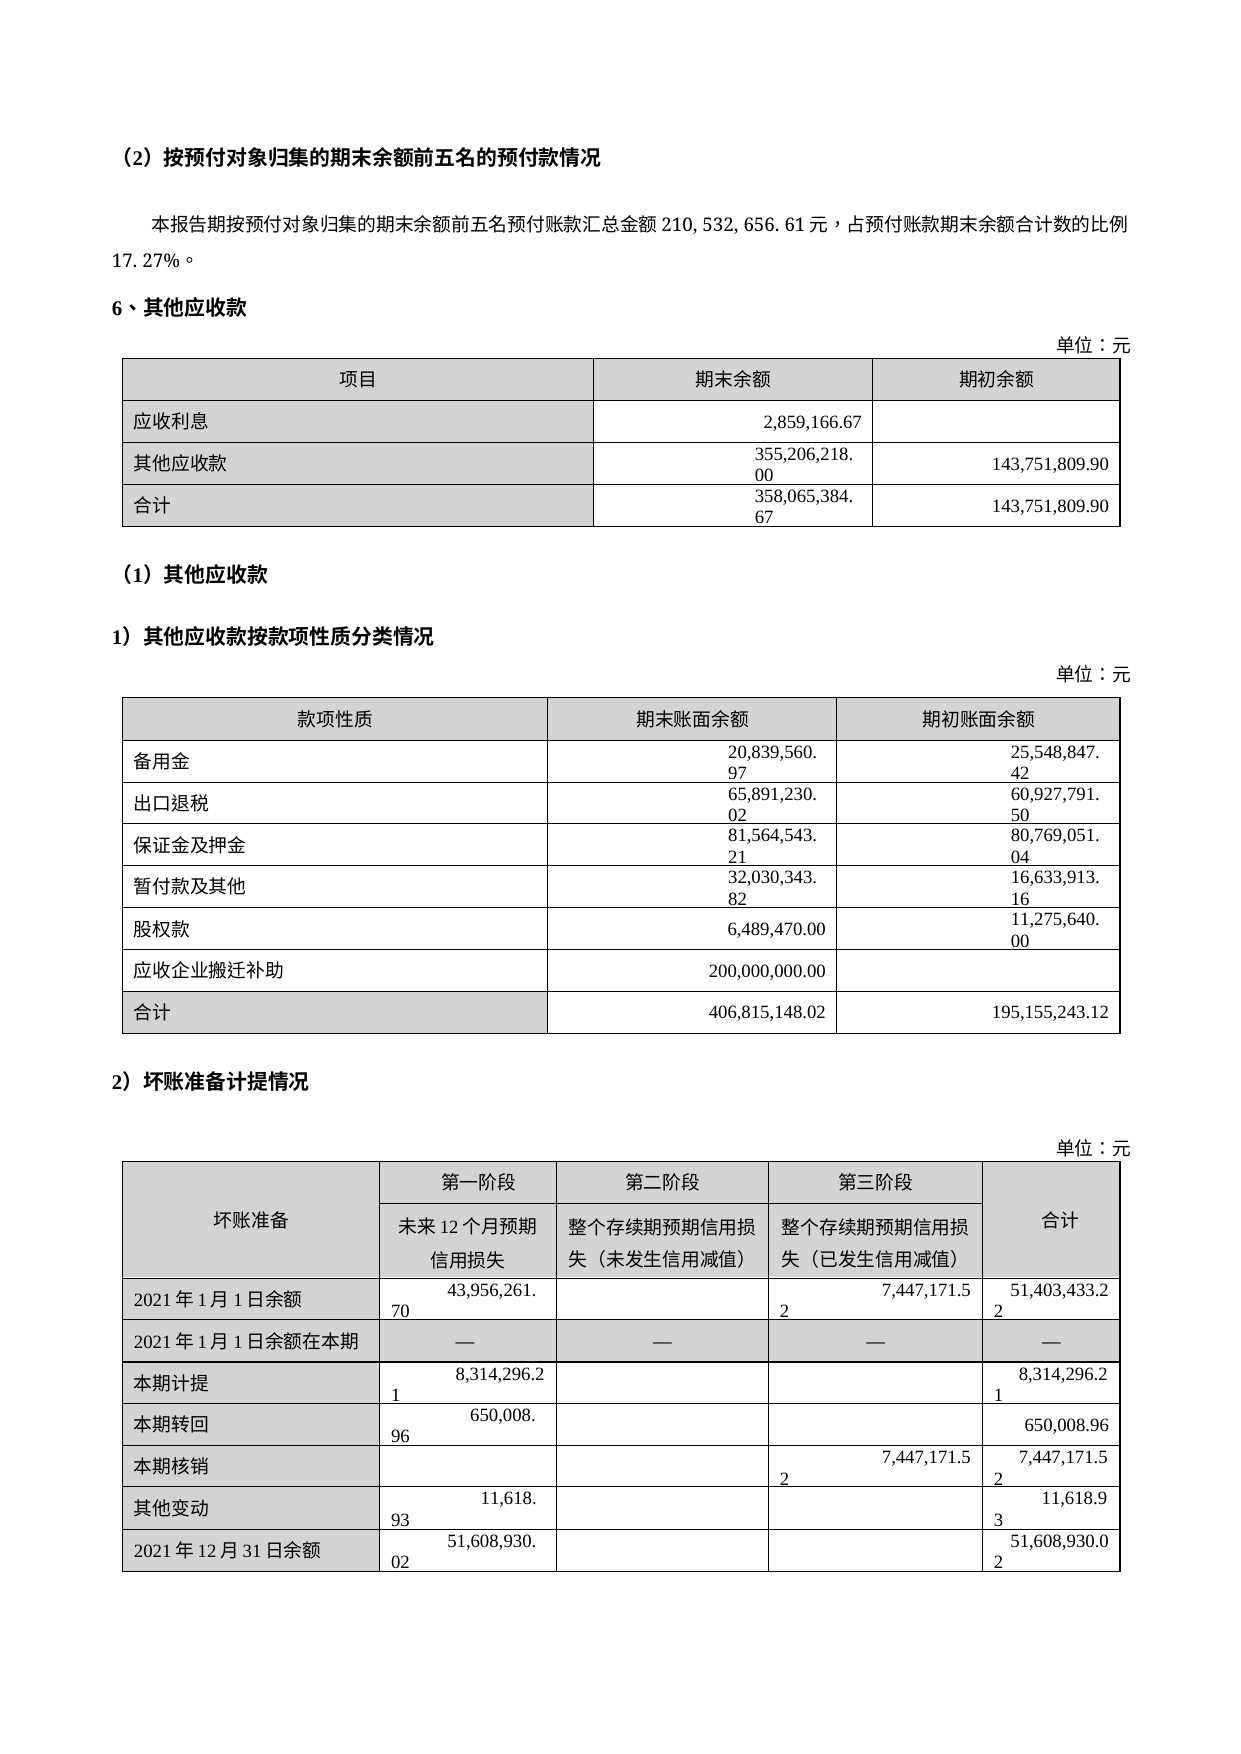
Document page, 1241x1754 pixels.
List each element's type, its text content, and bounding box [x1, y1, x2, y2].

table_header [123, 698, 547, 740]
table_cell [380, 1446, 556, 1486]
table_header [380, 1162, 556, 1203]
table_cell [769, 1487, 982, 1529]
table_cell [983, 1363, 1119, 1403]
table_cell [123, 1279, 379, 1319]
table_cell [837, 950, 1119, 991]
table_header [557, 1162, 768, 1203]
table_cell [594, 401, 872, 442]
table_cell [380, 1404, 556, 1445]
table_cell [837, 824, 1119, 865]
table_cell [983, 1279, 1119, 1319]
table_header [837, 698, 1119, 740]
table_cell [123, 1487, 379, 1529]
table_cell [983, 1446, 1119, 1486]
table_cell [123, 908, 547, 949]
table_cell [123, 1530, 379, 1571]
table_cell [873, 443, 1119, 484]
text 本报告期按预付对象归集的期末余额前五名预付账款汇总金额210, 532, 656. 61元，占预付账款期末余额合计数的比例 [112, 211, 1131, 237]
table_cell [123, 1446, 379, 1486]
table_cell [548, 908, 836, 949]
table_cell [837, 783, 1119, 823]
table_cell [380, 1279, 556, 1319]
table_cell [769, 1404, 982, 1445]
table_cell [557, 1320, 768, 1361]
text 单位：元 [112, 661, 1131, 687]
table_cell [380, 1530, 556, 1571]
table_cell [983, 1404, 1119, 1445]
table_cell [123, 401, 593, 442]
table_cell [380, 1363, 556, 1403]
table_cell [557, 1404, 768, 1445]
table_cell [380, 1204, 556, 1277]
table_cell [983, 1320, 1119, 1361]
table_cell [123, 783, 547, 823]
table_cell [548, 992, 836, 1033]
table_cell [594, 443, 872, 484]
subtitle （2）按预付对象归集的期末余额前五名的预付款情况 [112, 143, 1131, 172]
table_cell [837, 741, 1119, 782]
text 单位：元 [112, 1135, 1131, 1161]
text 17. 27%。 [112, 247, 1131, 273]
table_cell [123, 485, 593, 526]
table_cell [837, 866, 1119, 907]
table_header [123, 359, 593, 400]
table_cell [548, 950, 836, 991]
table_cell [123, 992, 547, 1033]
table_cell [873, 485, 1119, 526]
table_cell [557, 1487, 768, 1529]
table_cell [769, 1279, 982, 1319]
subtitle 1）其他应收款按款项性质分类情况 [112, 622, 1131, 651]
text 单位：元 [112, 332, 1131, 358]
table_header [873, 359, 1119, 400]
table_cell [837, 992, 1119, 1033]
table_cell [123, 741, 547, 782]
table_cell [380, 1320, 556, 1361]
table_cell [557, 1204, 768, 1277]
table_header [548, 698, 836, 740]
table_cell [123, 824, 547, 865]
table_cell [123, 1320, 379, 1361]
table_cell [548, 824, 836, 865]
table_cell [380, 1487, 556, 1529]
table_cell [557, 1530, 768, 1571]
subtitle （1）其他应收款 [112, 561, 1131, 589]
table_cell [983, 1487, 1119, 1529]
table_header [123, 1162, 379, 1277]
subtitle 2）坏账准备计提情况 [112, 1067, 1131, 1096]
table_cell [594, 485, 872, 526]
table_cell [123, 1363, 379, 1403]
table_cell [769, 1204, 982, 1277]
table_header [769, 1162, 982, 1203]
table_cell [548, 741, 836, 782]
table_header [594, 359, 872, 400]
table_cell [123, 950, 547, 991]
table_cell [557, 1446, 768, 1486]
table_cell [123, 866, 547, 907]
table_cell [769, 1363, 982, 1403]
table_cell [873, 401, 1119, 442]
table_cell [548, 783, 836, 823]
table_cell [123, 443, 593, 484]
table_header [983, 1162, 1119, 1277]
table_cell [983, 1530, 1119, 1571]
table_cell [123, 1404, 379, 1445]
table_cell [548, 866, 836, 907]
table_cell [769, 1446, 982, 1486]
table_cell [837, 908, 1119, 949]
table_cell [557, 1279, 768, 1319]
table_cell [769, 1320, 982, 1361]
subtitle 6、其他应收款 [112, 293, 1131, 322]
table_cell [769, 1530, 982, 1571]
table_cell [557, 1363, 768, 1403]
